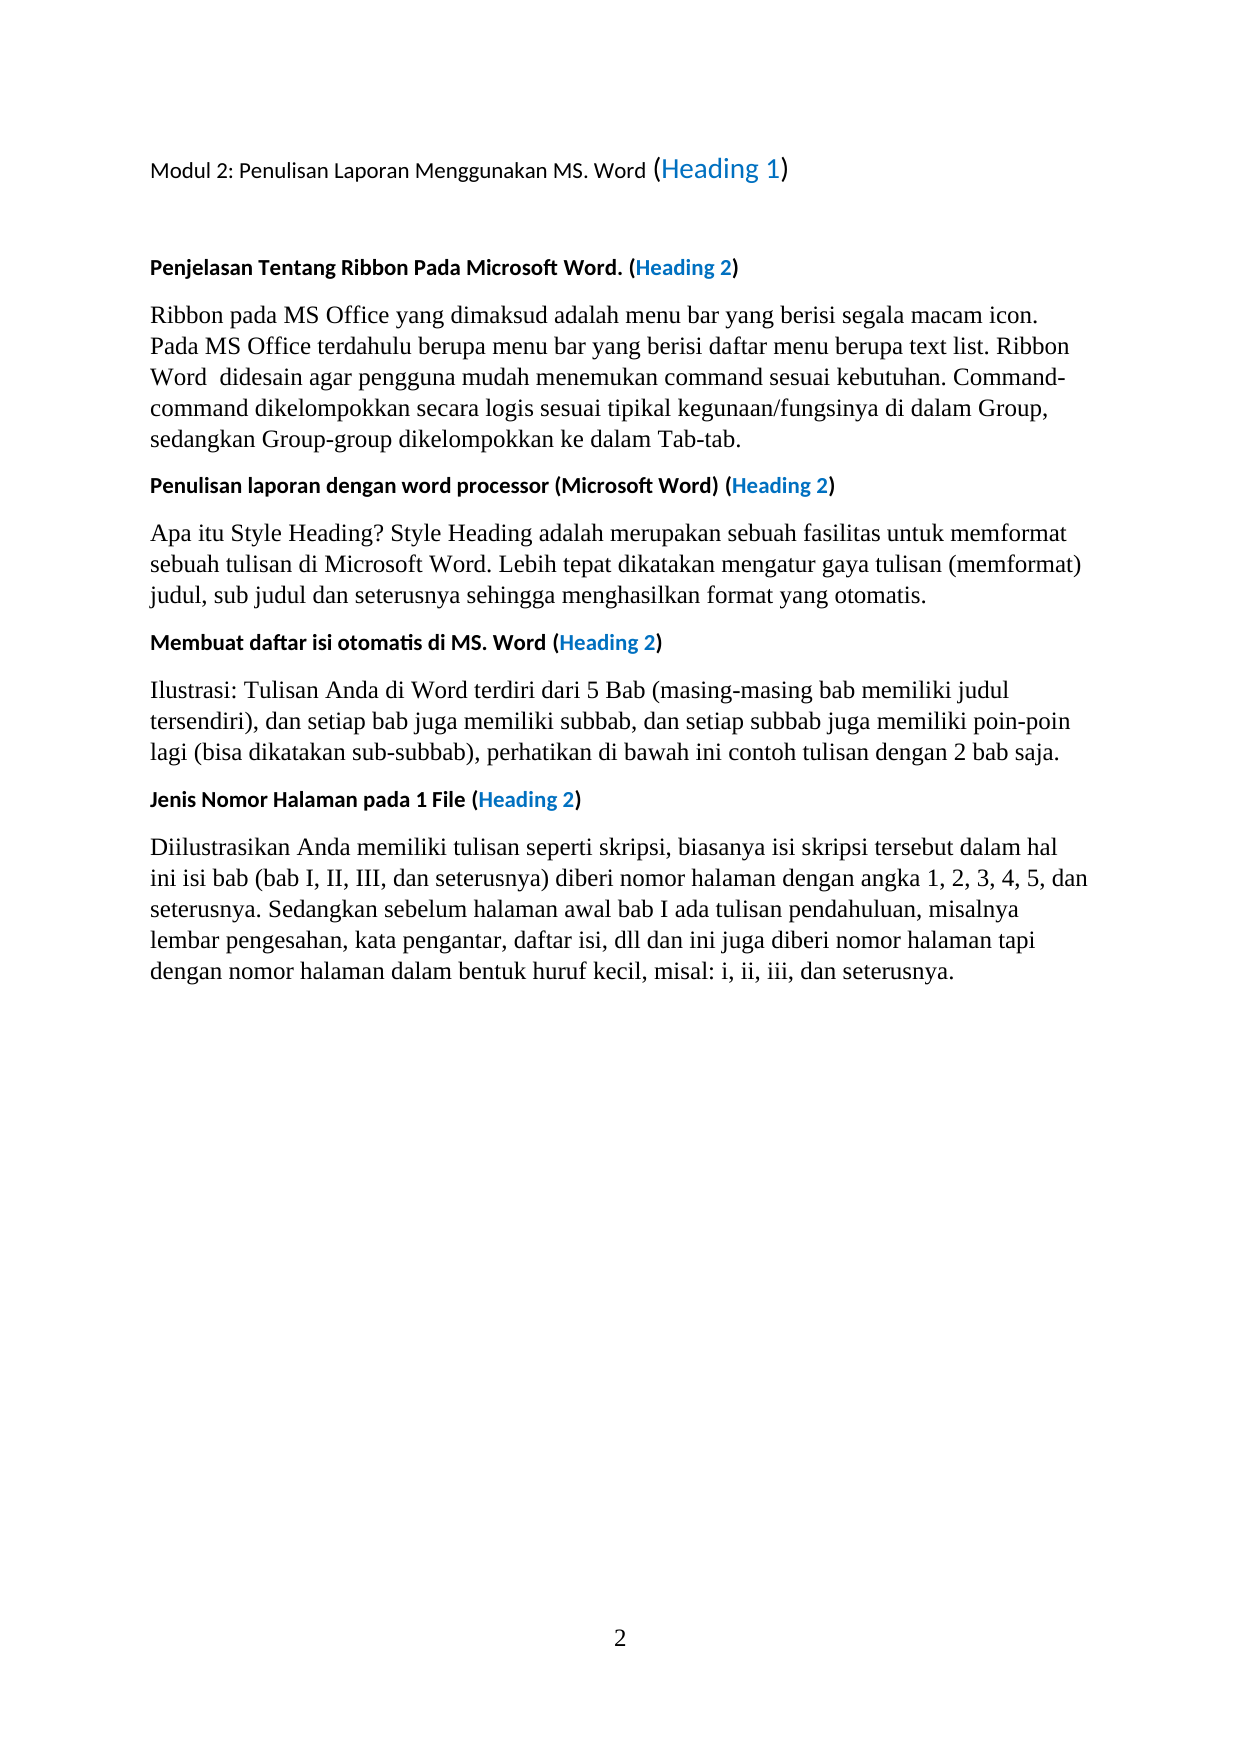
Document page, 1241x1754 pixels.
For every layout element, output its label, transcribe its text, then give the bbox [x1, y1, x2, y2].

text Penulisan laporan dengan word processor (Microsoft Word) (Heading 2) [150, 472, 1090, 499]
text Ribbon pada MS Office yang dimaksud adalah menu bar yang berisi segala macam icon. Pada MS Office terdahulu berupa menu bar yang berisi daftar menu berupa text list. Ribbon Word didesain agar pengguna mudah menemukan command sesuai kebutuhan. Command-command dikelompokkan secara logis sesuai tipikal kegunaan/fungsinya di dalam Group, sedangkan Group-group dikelompokkan ke dalam Tab-tab. [150, 300, 1090, 453]
text Diilustrasikan Anda memiliki tulisan seperti skripsi, biasanya isi skripsi tersebut dalam hal ini isi bab (bab I, II, III, dan seterusnya) diberi nomor halaman dengan angka 1, 2, 3, 4, 5, dan seterusnya. Sedangkan sebelum halaman awal bab I ada tulisan pendahuluan, misalnya lembar pengesahan, kata pengantar, daftar isi, dll dan ini juga diberi nomor halaman tapi dengan nomor halaman dalam bentuk huruf kecil, misal: i, ii, iii, dan seterusnya. [150, 832, 1090, 985]
text Jenis Nomor Halaman pada 1 File (Heading 2) [150, 785, 1090, 813]
text Modul 2: Penulisan Laporan Menggunakan MS. Word (Heading 1) [150, 150, 1090, 186]
text Membuat daftar isi otomatis di MS. Word (Heading 2) [150, 628, 1090, 656]
text Ilustrasi: Tulisan Anda di Word terdiri dari 5 Bab (masing-masing bab memiliki judul tersendiri), dan setiap bab juga memiliki subbab, dan setiap subbab juga memiliki poin-poin lagi (bisa dikatakan sub-subbab), perhatikan di bawah ini contoh tulisan dengan 2 bab saja. [150, 675, 1090, 766]
text Apa itu Style Heading? Style Heading adalah merupakan sebuah fasilitas untuk memformat sebuah tulisan di Microsoft Word. Lebih tepat dikatakan mengatur gaya tulisan (memformat) judul, sub judul dan seterusnya sehingga menghasilkan format yang otomatis. [150, 518, 1090, 609]
text Penjelasan Tentang Ribbon Pada Microsoft Word. (Heading 2) [150, 253, 1090, 281]
